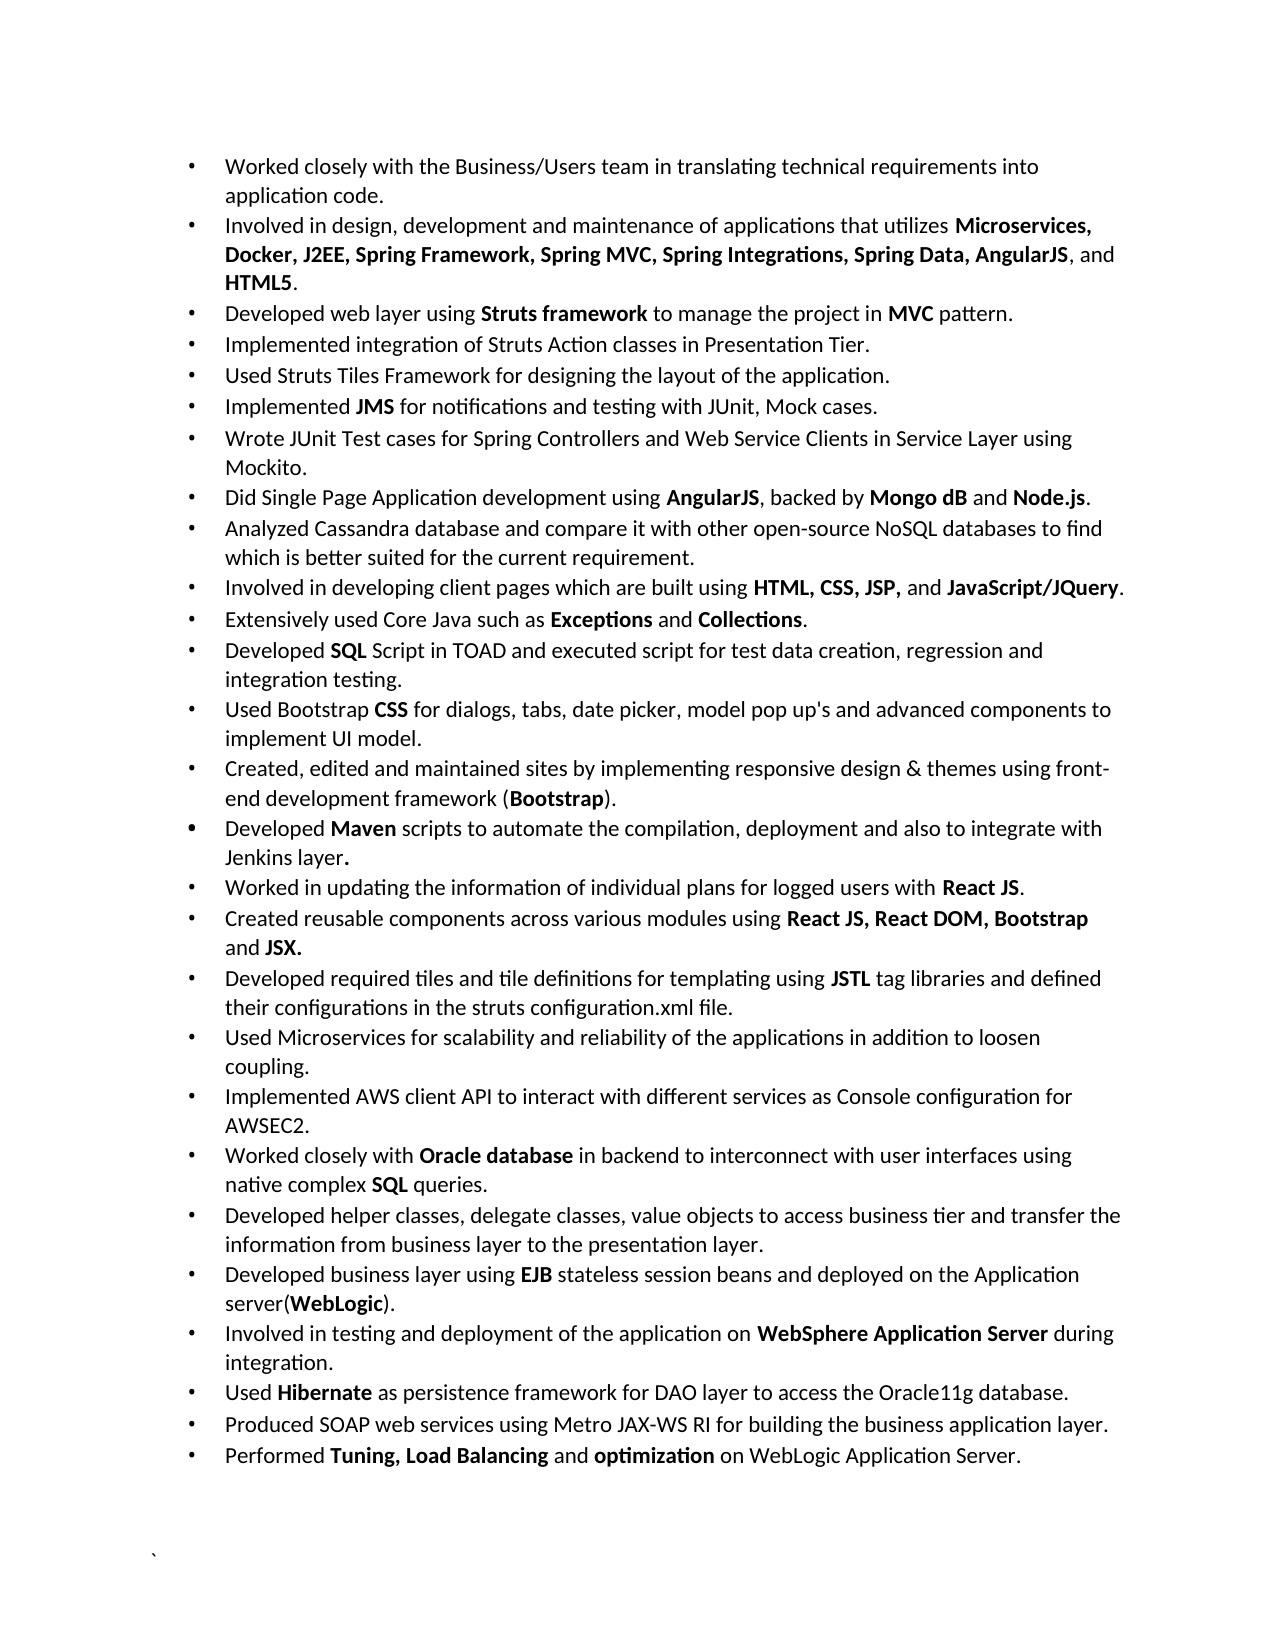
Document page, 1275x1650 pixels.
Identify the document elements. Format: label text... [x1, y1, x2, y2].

list Developed Maven scripts to automate the compilation, deployment and also to integrate with Jenkins layer. [187, 812, 1125, 871]
list Implemented integration of Struts Action classes in Presentation Tier. [187, 328, 1125, 359]
list Developed SQL Script in TOAD and executed script for test data creation, regression and integration testing. [187, 634, 1125, 693]
list Developed web layer using Struts framework to manage the project in MVC pattern. [187, 297, 1125, 328]
list Extensively used Core Java such as Exceptions and Collections. [187, 603, 1125, 634]
list Worked closely with the Business/Users team in translating technical requirements into application code. [187, 150, 1125, 209]
list Implemented JMS for notifications and testing with JUnit, Mock cases. [187, 390, 1125, 422]
list Worked in updating the information of individual plans for logged users with React JS. [187, 871, 1125, 902]
list Wrote JUnit Test cases for Spring Controllers and Web Service Clients in Service Layer using Mockito. [187, 422, 1125, 481]
list Produced SOAP web services using Metro JAX-WS RI for building the business application layer. [187, 1408, 1125, 1439]
list Used Hibernate as persistence framework for DAO layer to access the Oracle11g database. [187, 1376, 1125, 1408]
list Created reusable components across various modules using React JS, React DOM, Bootstrap and JSX. [187, 902, 1125, 961]
list Developed business layer using EJB stateless session beans and deployed on the Application server(WebLogic). [187, 1258, 1125, 1317]
list Involved in developing client pages which are built using HTML, CSS, JSP, and JavaScript/JQuery. [187, 571, 1125, 603]
list Used Bootstrap CSS for dialogs, tabs, date picker, model pop up's and advanced components to implement UI model. [187, 693, 1125, 752]
list Involved in design, development and maintenance of applications that utilizes Microservices, Docker, J2EE, Spring Framework, Spring MVC, Spring Integrations, Spring Data, AngularJS, and HTML5. [187, 209, 1125, 297]
list Involved in testing and deployment of the application on WebSphere Application Server during integration. [187, 1317, 1125, 1376]
list Used Microservices for scalability and reliability of the applications in addition to loosen coupling. [187, 1021, 1125, 1080]
list Created, edited and maintained sites by implementing responsive design & themes using front-end development framework (Bootstrap). [187, 752, 1125, 812]
list Worked closely with Oracle database in backend to interconnect with user interfaces using native complex SQL queries. [187, 1139, 1125, 1198]
list Performed Tuning, Load Balancing and optimization on WebLogic Application Server. [187, 1439, 1125, 1470]
list Developed helper classes, delegate classes, value objects to access business tier and transfer the information from business layer to the presentation layer. [187, 1198, 1125, 1258]
list Used Struts Tiles Framework for designing the layout of the application. [187, 359, 1125, 390]
list Analyzed Cassandra database and compare it with other open-source NoSQL databases to find which is better suited for the current requirement. [187, 512, 1125, 571]
list Did Single Page Application development using AngularJS, backed by Mongo dB and Node.js. [187, 481, 1125, 512]
list Implemented AWS client API to interact with different services as Console configuration for AWSEC2. [187, 1080, 1125, 1139]
list Developed required tiles and tile definitions for templating using JSTL tag libraries and defined their configurations in the struts configuration.xml file. [187, 961, 1125, 1021]
